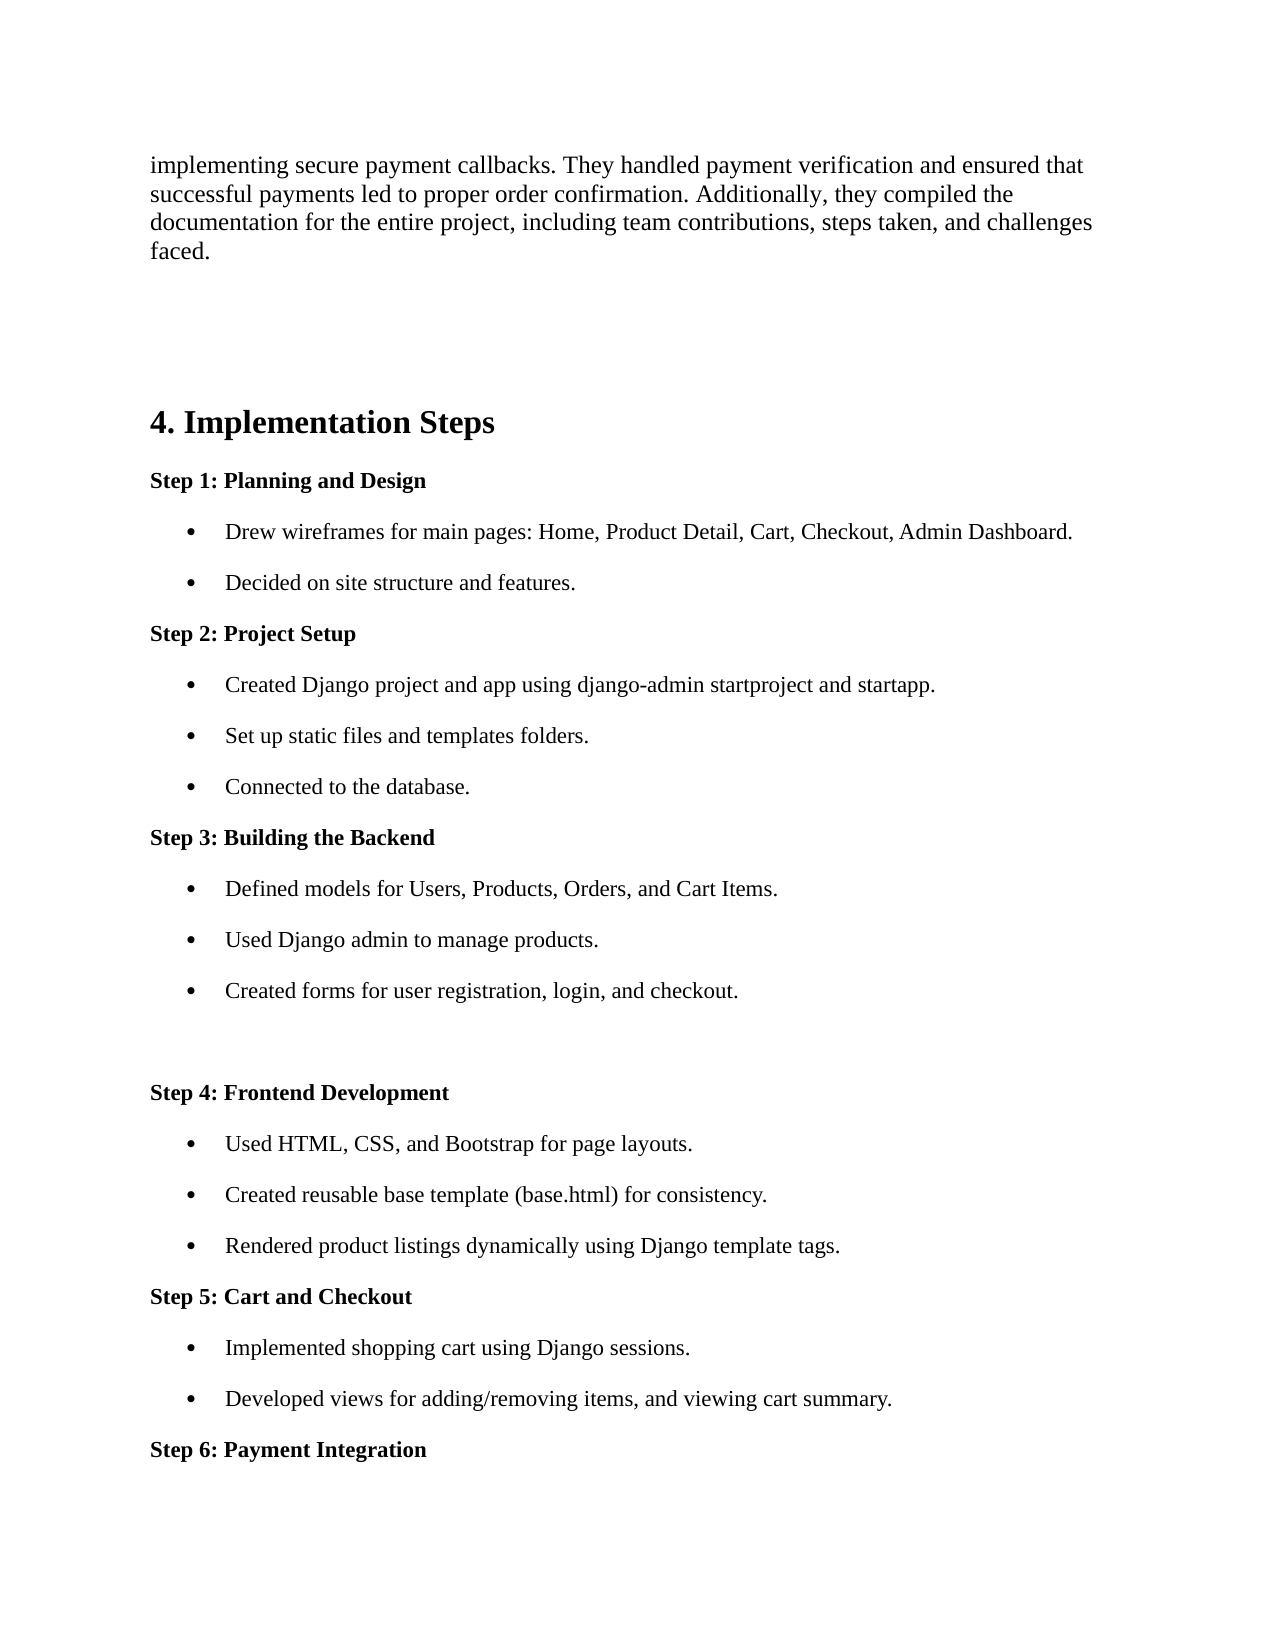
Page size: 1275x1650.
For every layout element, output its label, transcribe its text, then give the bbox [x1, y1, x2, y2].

text Step 1: Planning and Design [150, 467, 1125, 493]
list Used Django admin to manage products. [187, 926, 1125, 952]
list Used HTML, CSS, and Bootstrap for page layouts. [187, 1130, 1125, 1157]
list Decided on site structure and features. [187, 569, 1125, 595]
text Step 4: Frontend Development [150, 1079, 1125, 1106]
list Set up static files and templates folders. [187, 722, 1125, 748]
list Developed views for adding/removing items, and viewing cart summary. [187, 1386, 1125, 1412]
list Created reusable base template (base.html) for consistency. [187, 1181, 1125, 1208]
text 4. Implementation Steps [150, 402, 1125, 440]
text Step 5: Cart and Checkout [150, 1283, 1125, 1310]
list Created forms for user registration, login, and checkout. [187, 977, 1125, 1003]
list Implemented shopping cart using Django sessions. [187, 1334, 1125, 1361]
text Step 2: Project Setup [150, 620, 1125, 646]
text Step 6: Payment Integration [150, 1437, 1125, 1463]
list Connected to the database. [187, 773, 1125, 799]
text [150, 150, 1125, 265]
list Drew wireframes for main pages: Home, Product Detail, Cart, Checkout, Admin Dashboard. [187, 518, 1125, 544]
text Step 3: Building the Backend [150, 824, 1125, 850]
list Created Django project and app using django-admin startproject and startapp. [187, 671, 1125, 697]
list Rendered product listings dynamically using Django template tags. [187, 1232, 1125, 1259]
list Defined models for Users, Products, Orders, and Cart Items. [187, 875, 1125, 901]
